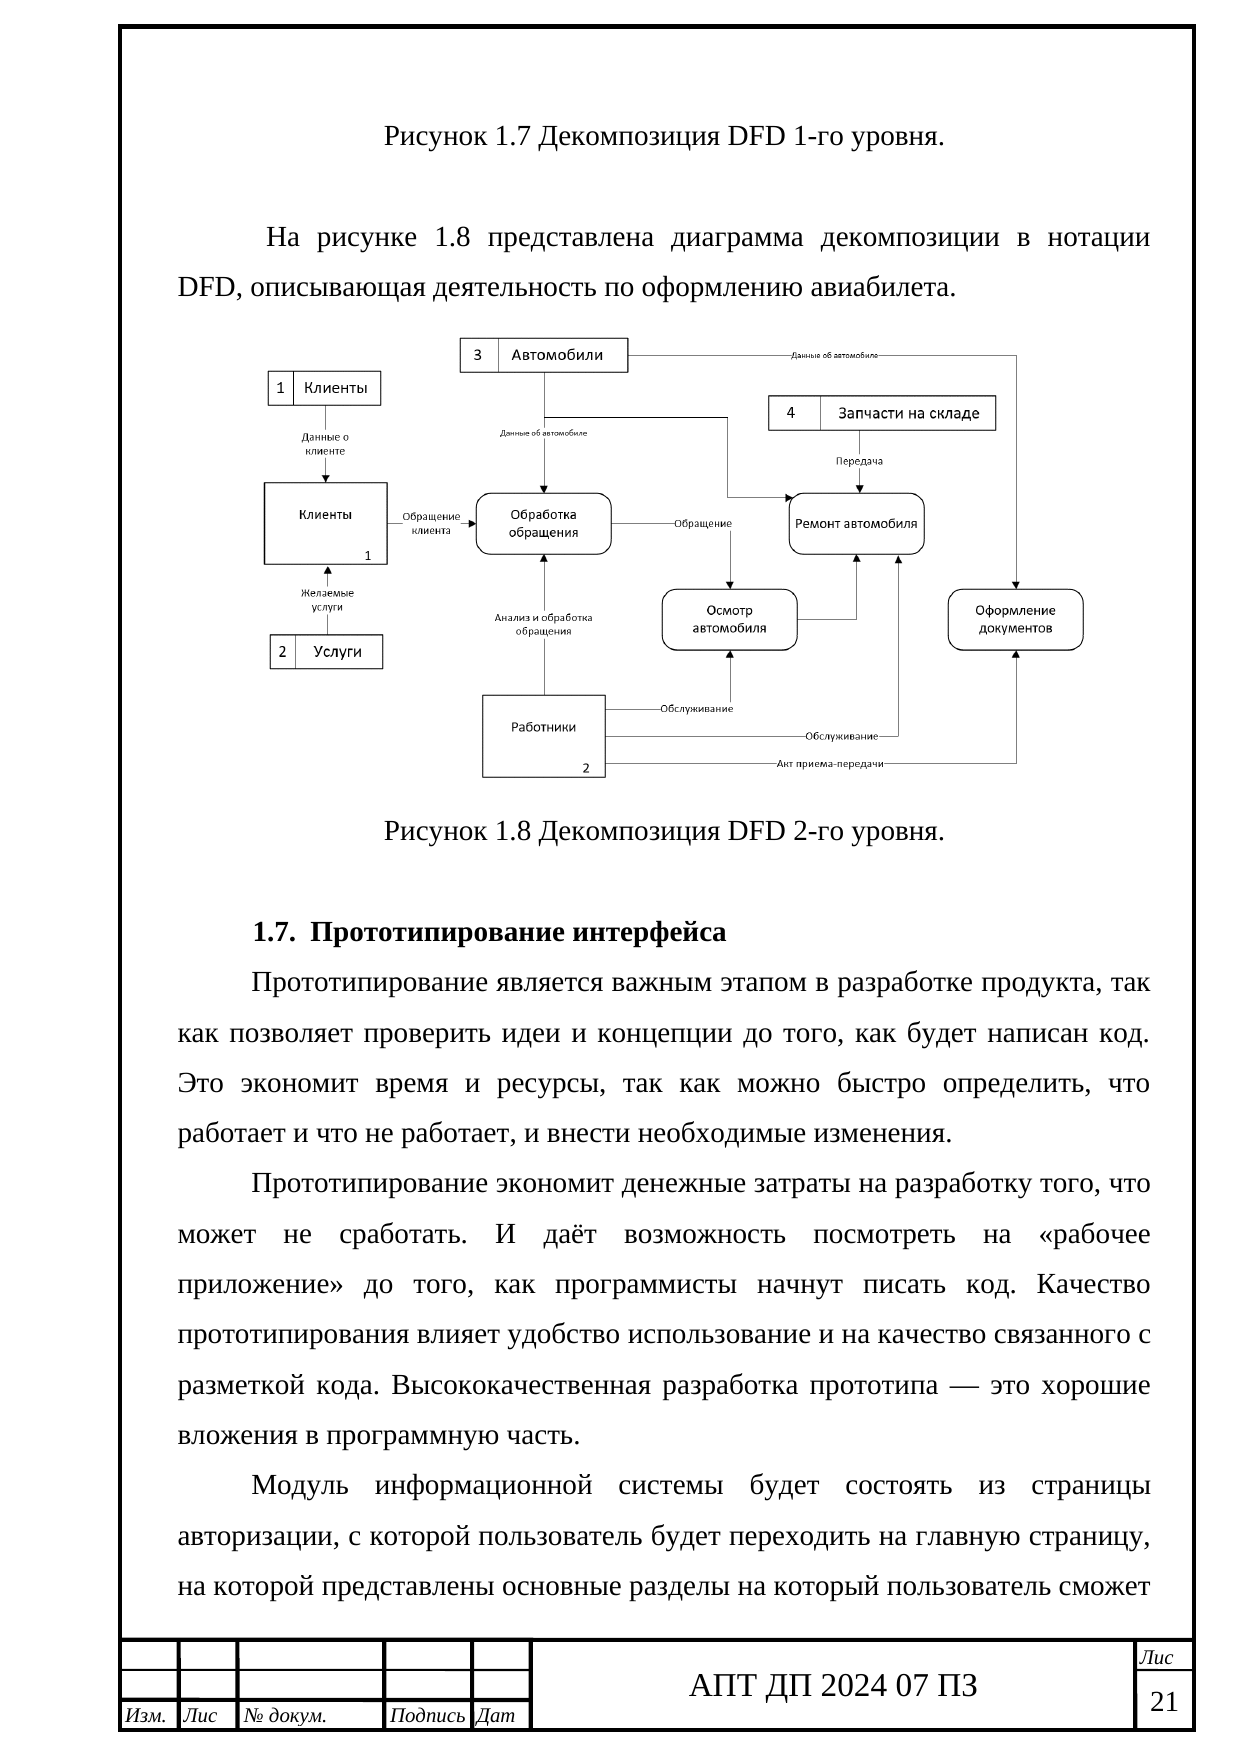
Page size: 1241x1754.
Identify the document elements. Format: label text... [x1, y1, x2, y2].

text Рисунок 1.7 Декомпозиция DFD 1-го уровня. [177, 118, 1152, 152]
picture [229, 319, 1100, 797]
text Рисунок 1.8 Декомпозиция DFD 2-го уровня. [177, 813, 1152, 847]
text На рисунке 1.8 представлена диаграмма декомпозиции в нотации DFD, описывающая деятельность по оформлению авиабилета. [177, 219, 1152, 303]
text Прототипирование является важным этапом в разработке продукта, так как позволяет проверить идеи и концепции до того, как будет написан код. Это экономит время и ресурсы, так как можно быстро определить, что работает и что не работает, и внести необходимые изменения. [177, 964, 1152, 1149]
text Прототипирование экономит денежные затраты на разработку того, что может не сработать. И даёт возможность посмотреть на «рабочее приложение» до того, как программисты начнут писать код. Качество прототипирования влияет удобство использование и на качество связанного с разметкой кода. Высококачественная разработка прототипа — это хорошие вложения в программную часть. [177, 1166, 1152, 1451]
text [177, 1467, 1152, 1602]
subtitle Прототипирование интерфейса [252, 914, 1152, 948]
